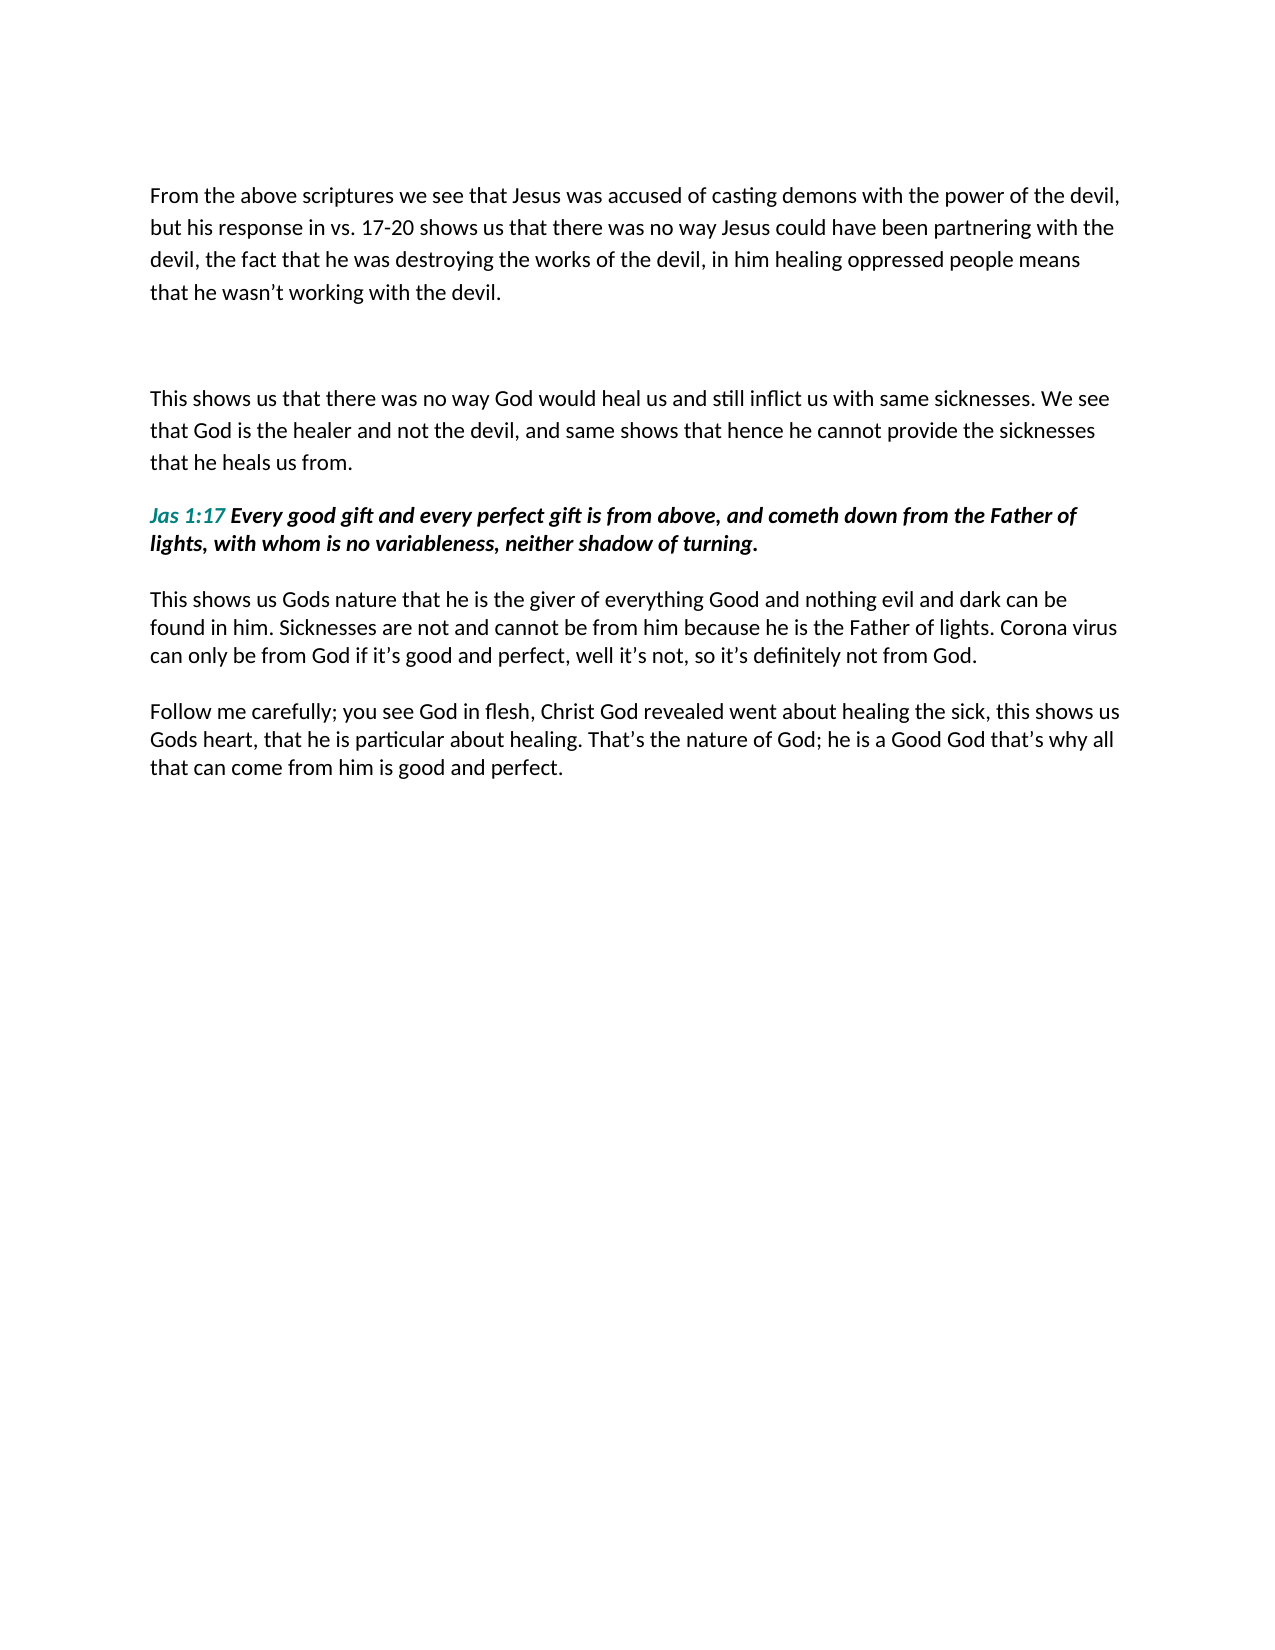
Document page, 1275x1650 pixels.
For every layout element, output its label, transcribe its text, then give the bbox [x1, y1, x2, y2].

text Follow me carefully; you see God in flesh, Christ God revealed went about healing the sick, this shows us Gods heart, that he is particular about healing. That’s the nature of God; he is a Good God that’s why all that can come from him is good and perfect. [150, 697, 1125, 781]
text Jas 1:17 Every good gift and every perfect gift is from above, and cometh down from the Father of lights, with whom is no variableness, neither shadow of turning. [150, 501, 1125, 557]
text From the above scriptures we see that Jesus was accused of casting demons with the power of the devil, but his response in vs. 17-20 shows us that there was no way Jesus could have been partnering with the devil, the fact that he was destroying the works of the devil, in him healing oppressed people means that he wasn’t working with the devil. [150, 181, 1125, 306]
text This shows us that there was no way God would heal us and still inflict us with same sicknesses. We see that God is the healer and not the devil, and same shows that hence he cannot provide the sicknesses that he heals us from. [150, 384, 1125, 476]
text This shows us Gods nature that he is the giver of everything Good and nothing evil and dark can be found in him. Sicknesses are not and cannot be from him because he is the Father of lights. Corona virus can only be from God if it’s good and perfect, well it’s not, so it’s definitely not from God. [150, 585, 1125, 669]
